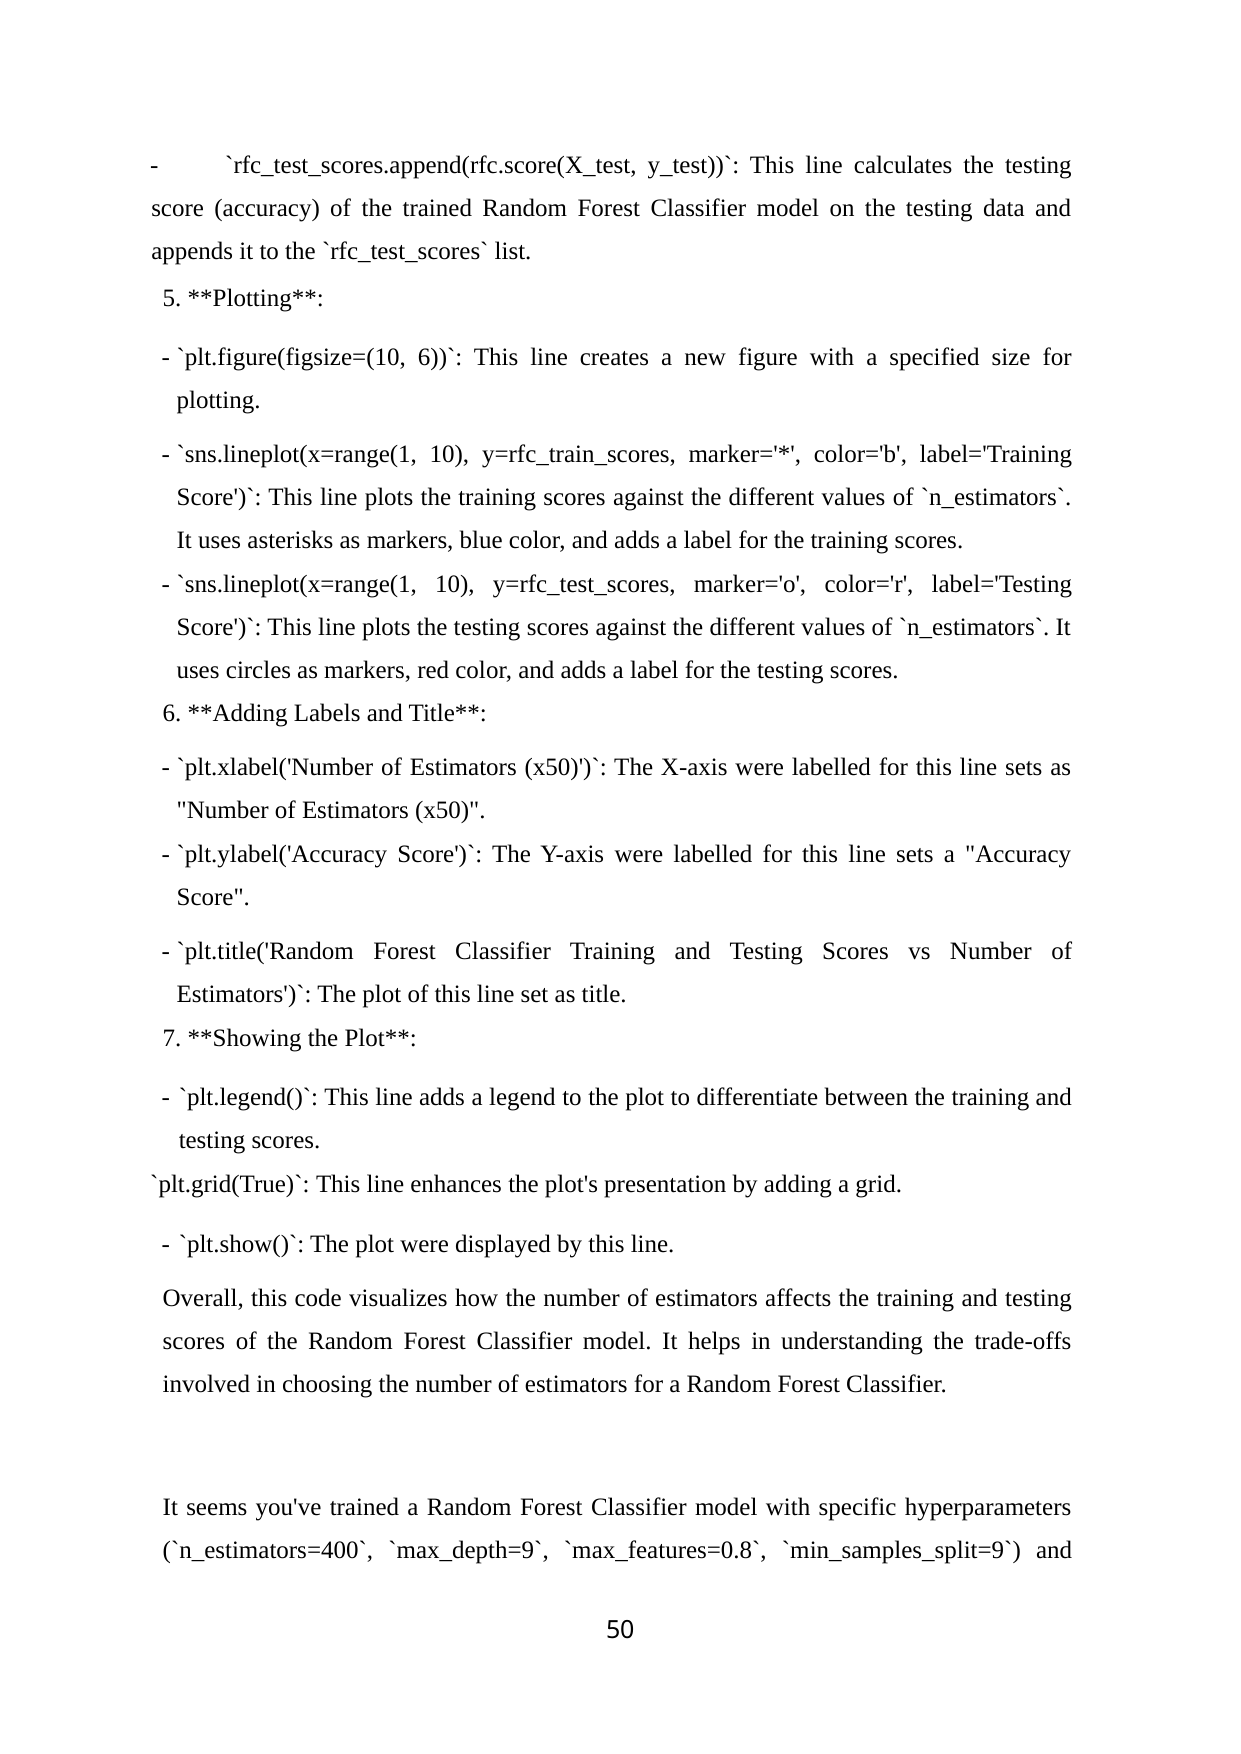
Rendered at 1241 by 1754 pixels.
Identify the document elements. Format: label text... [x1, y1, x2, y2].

list `plt.xlabel('Number of Estimators (x50)')`: The X-axis were labelled for this line sets as "Number of Estimators (x50)". [161, 752, 1073, 824]
list `plt.ylabel('Accuracy Score')`: The Y-axis were labelled for this line sets a "Accuracy Score". [161, 839, 1073, 911]
list `plt.figure(figsize=(10, 6))`: This line creates a new figure with a specified size for plotting. [161, 342, 1073, 413]
list `rfc_test_scores.append(rfc.score(X_test, y_test))`: This line calculates the testing score (accuracy) of the trained Random Forest Classifier model on the testing data and appends it to the `rfc_test_scores` list. [150, 150, 1073, 265]
text 5. **Plotting**: [162, 283, 1073, 312]
list `sns.lineplot(x=range(1, 10), y=rfc_test_scores, marker='o', color='r', label='Testing Score')`: This line plots the testing scores against the different values of `n_estimators`. It uses circles as markers, red color, and adds a label for the testing scores. [161, 569, 1073, 684]
text 7. **Showing the Plot**: [162, 1023, 1073, 1051]
list `plt.legend()`: This line adds a legend to the plot to differentiate between the training and testing scores. [161, 1082, 1073, 1154]
list `plt.show()`: The plot were displayed by this line. [161, 1229, 1073, 1258]
list `plt.title('Random Forest Classifier Training and Testing Scores vs Number of Estimators')`: The plot of this line set as title. [161, 936, 1073, 1008]
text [162, 1492, 1073, 1564]
text `plt.grid(True)`: This line enhances the plot's presentation by adding a grid. [150, 1169, 1090, 1198]
list `sns.lineplot(x=range(1, 10), y=rfc_train_scores, marker='*', color='b', label='Training Score')`: This line plots the training scores against the different values of `n_estimators`. It uses asterisks as markers, blue color, and adds a label for the training scores. [161, 439, 1073, 554]
text Overall, this code visualizes how the number of estimators affects the training and testing scores of the Random Forest Classifier model. It helps in understanding the trade-offs involved in choosing the number of estimators for a Random Forest Classifier. [162, 1283, 1073, 1398]
text 6. **Adding Labels and Title**: [162, 698, 1073, 727]
